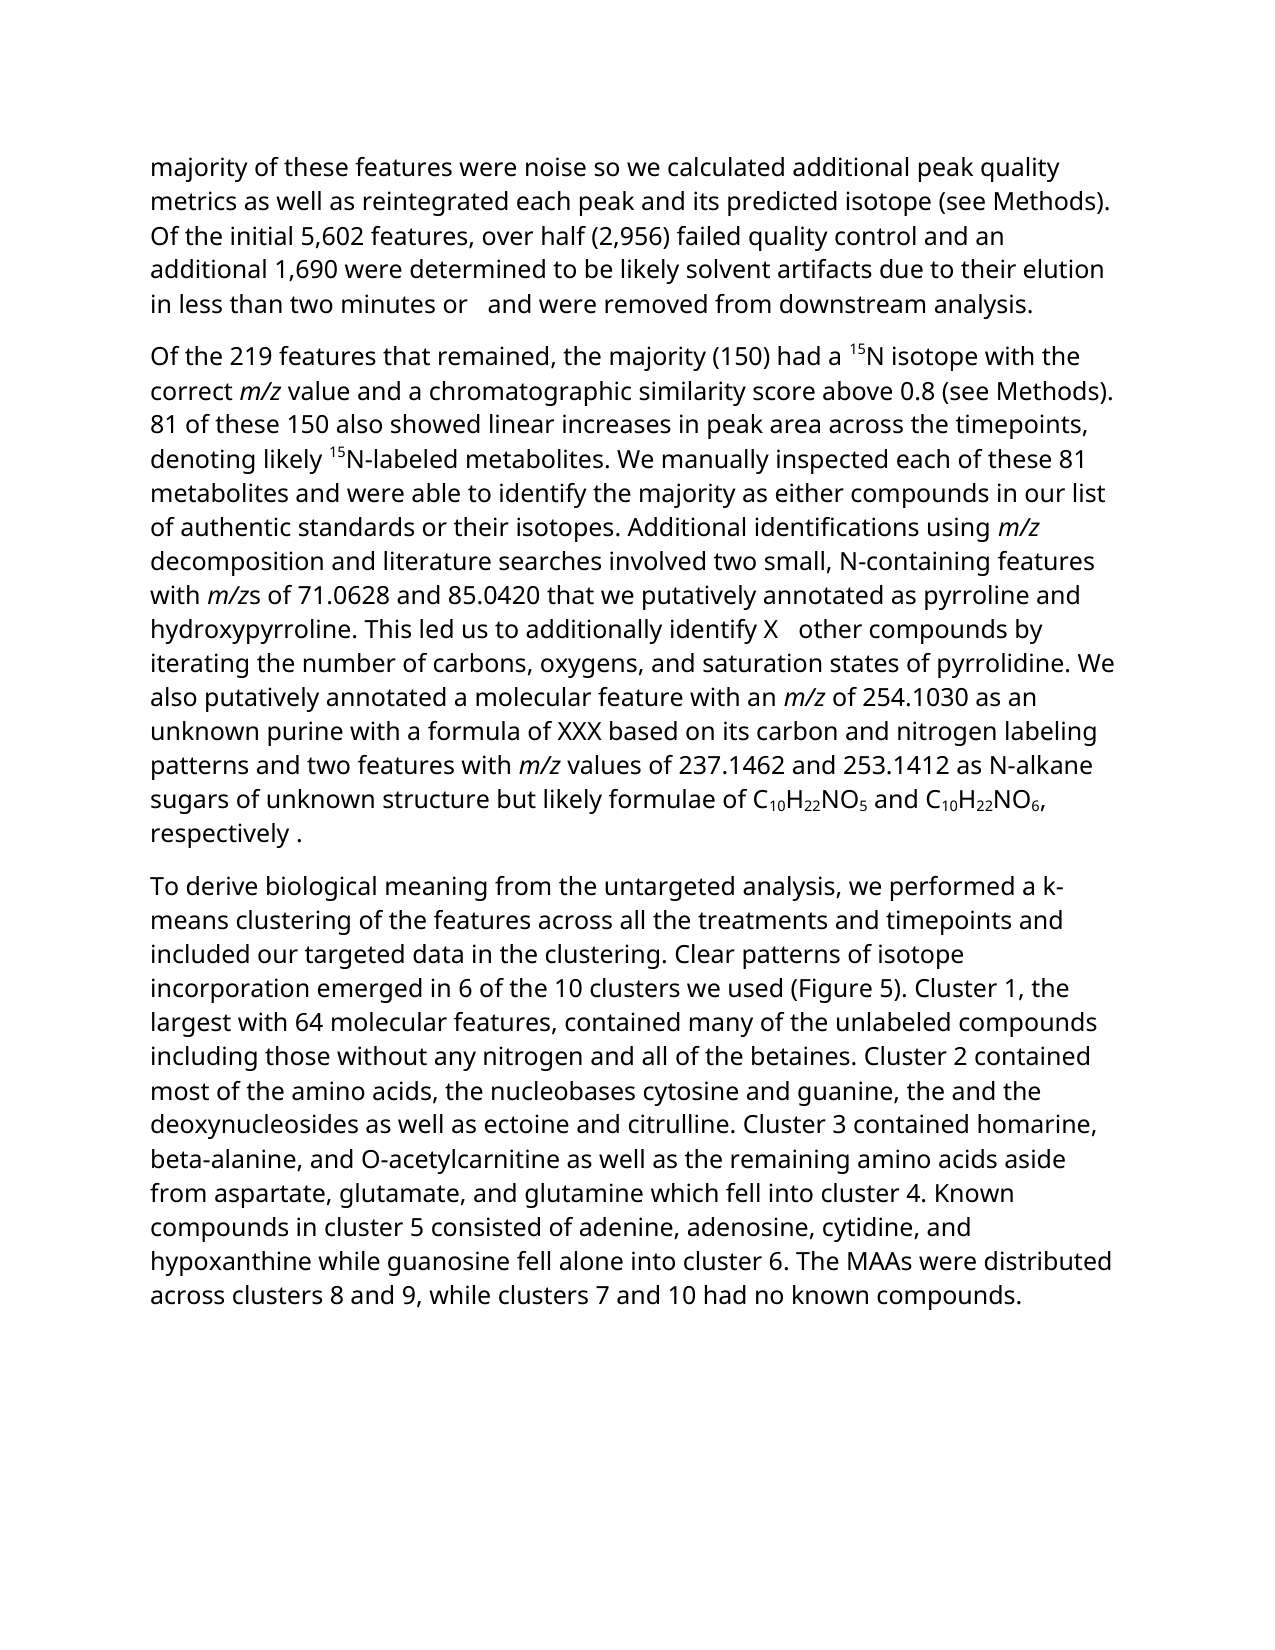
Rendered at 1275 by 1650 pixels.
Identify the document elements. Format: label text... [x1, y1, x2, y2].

text To derive biological meaning from the untargeted analysis, we performed a k-means clustering of the features across all the treatments and timepoints and included our targeted data in the clustering. Clear patterns of isotope incorporation emerged in 6 of the 10 clusters we used (Figure 5). Cluster 1, the largest with 64 molecular features, contained many of the unlabeled compounds including those without any nitrogen and all of the betaines. Cluster 2 contained most of the amino acids, the nucleobases cytosine and guanine, the and the deoxynucleosides as well as ectoine and citrulline. Cluster 3 contained homarine, beta-alanine, and O-acetylcarnitine as well as the remaining amino acids aside from aspartate, glutamate, and glutamine which fell into cluster 4. Known compounds in cluster 5 consisted of adenine, adenosine, cytidine, and hypoxanthine while guanosine fell alone into cluster 6. The MAAs were distributed across clusters 8 and 9, while clusters 7 and 10 had no known compounds. [150, 869, 1125, 1312]
text Of the 219 features that remained, the majority (150) had a 15N isotope with the correct m/z value and a chromatographic similarity score above 0.8 (see Methods). 81 of these 150 also showed linear increases in peak area across the timepoints, denoting likely 15N-labeled metabolites. We manually inspected each of these 81 metabolites and were able to identify the majority as either compounds in our list of authentic standards or their isotopes. Additional identifications using m/z decomposition and literature searches involved two small, N-containing features with m/zs of 71.0628 and 85.0420 that we putatively annotated as pyrroline and hydroxypyrroline. This led us to additionally identify X other compounds by iterating the number of carbons, oxygens, and saturation states of pyrrolidine. We also putatively annotated a molecular feature with an m/z of 254.1030 as an unknown purine with a formula of XXX based on its carbon and nitrogen labeling patterns and two features with m/z values of 237.1462 and 253.1412 as N-alkane sugars of unknown structure but likely formulae of C10H22NO5 and C10H22NO6, respectively . [150, 339, 1125, 850]
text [150, 150, 1125, 320]
